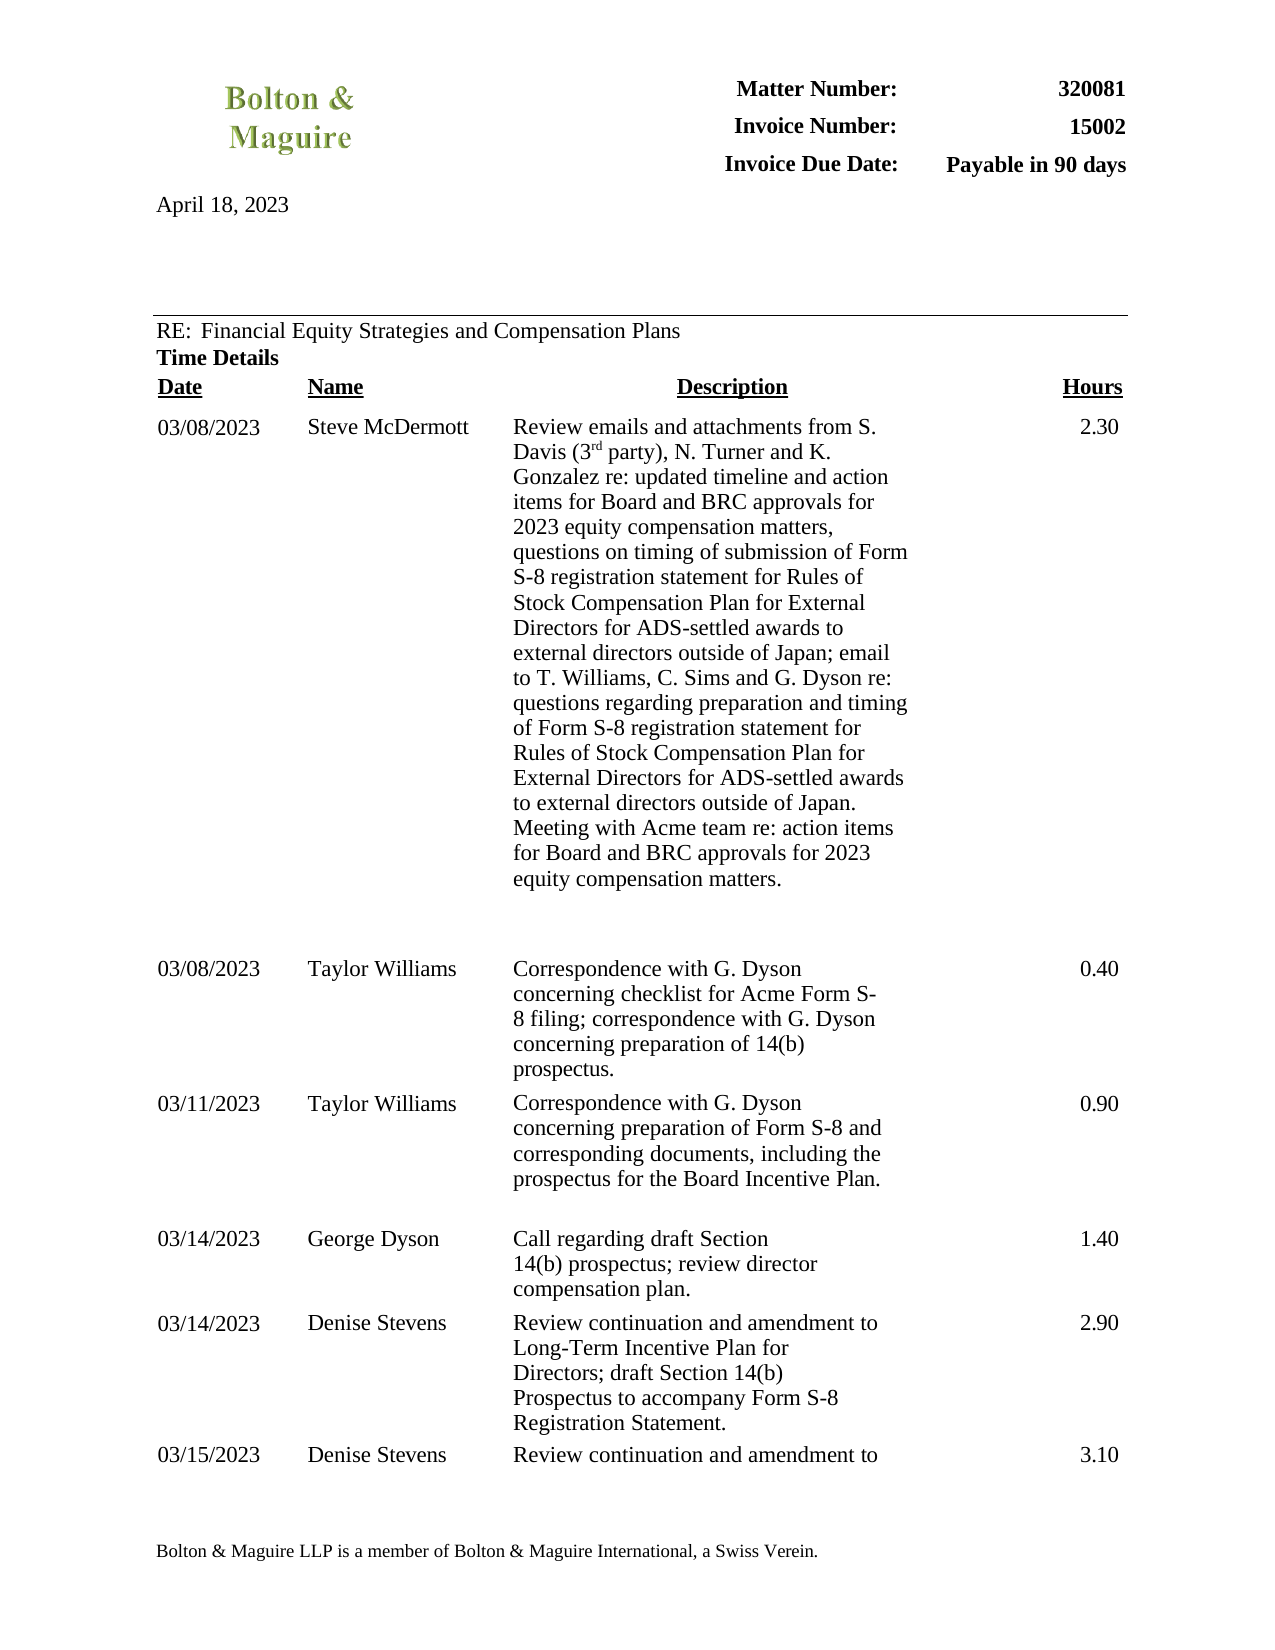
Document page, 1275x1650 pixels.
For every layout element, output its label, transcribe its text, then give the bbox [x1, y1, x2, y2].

table_cell 3.10 [985, 1440, 1128, 1469]
text RE: Financial Equity Strategies and Compensation Plans [156, 317, 1139, 344]
table_header Hours [985, 374, 1128, 407]
table_cell Review continuation and amendment to [492, 1440, 985, 1469]
table_cell George Dyson [284, 1209, 492, 1307]
table_cell 1.40 [985, 1209, 1128, 1307]
table_cell Review continuation and amendment to Long-Term Incentive Plan for Directors; draft Section 14(b) Prospectus to accompany Form S-8 Registration Statement. [492, 1307, 985, 1440]
table_cell Steve McDermott [284, 407, 492, 925]
picture [225, 86, 354, 155]
table_cell Correspondence with G. Dyson concerning preparation of Form S-8 and corresponding documents, including the prospectus for the Board Incentive Plan. [492, 1087, 985, 1209]
table_cell Review emails and attachments from S. Davis (3rd party), N. Turner and K. Gonzalez re: updated timeline and action items for Board and BRC approvals for 2023 equity compensation matters, questions on timing of submission of Form S-8 registration statement for Rules of Stock Compensation Plan for External Directors for ADS-settled awards to external directors outside of Japan; email to T. Williams, C. Sims and G. Dyson re: questions regarding preparation and timing of Form S-8 registration statement for Rules of Stock Compensation Plan for External Directors for ADS-settled awards to external directors outside of Japan. Meeting with Acme team re: action items for Board and BRC approvals for 2023 equity compensation matters. [492, 407, 985, 925]
table_cell 03/11/2023 [152, 1087, 284, 1209]
table_header Description [492, 374, 985, 407]
table_cell 03/08/2023 [152, 925, 284, 1087]
table_header Name [284, 374, 492, 407]
table_cell 0.90 [985, 1087, 1128, 1209]
table_cell Correspondence with G. Dyson concerning checklist for Acme Form S-8 filing; correspondence with G. Dyson concerning preparation of 14(b) prospectus. [492, 925, 985, 1087]
table_cell Denise Stevens [284, 1440, 492, 1469]
table_cell Taylor Williams [284, 925, 492, 1087]
table_cell 03/14/2023 [152, 1209, 284, 1307]
table_cell Denise Stevens [284, 1307, 492, 1440]
table_header Date [152, 374, 284, 407]
table_cell Taylor Williams [284, 1087, 492, 1209]
table_cell 03/08/2023 [152, 407, 284, 925]
text Time Details [156, 344, 1139, 370]
table_cell 0.40 [985, 925, 1128, 1087]
table_cell 03/15/2023 [152, 1440, 284, 1469]
table_cell 03/14/2023 [152, 1307, 284, 1440]
table_cell 2.30 [985, 407, 1128, 925]
table_cell 2.90 [985, 1307, 1128, 1440]
table_cell Call regarding draft Section 14(b) prospectus; review director compensation plan. [492, 1209, 985, 1307]
